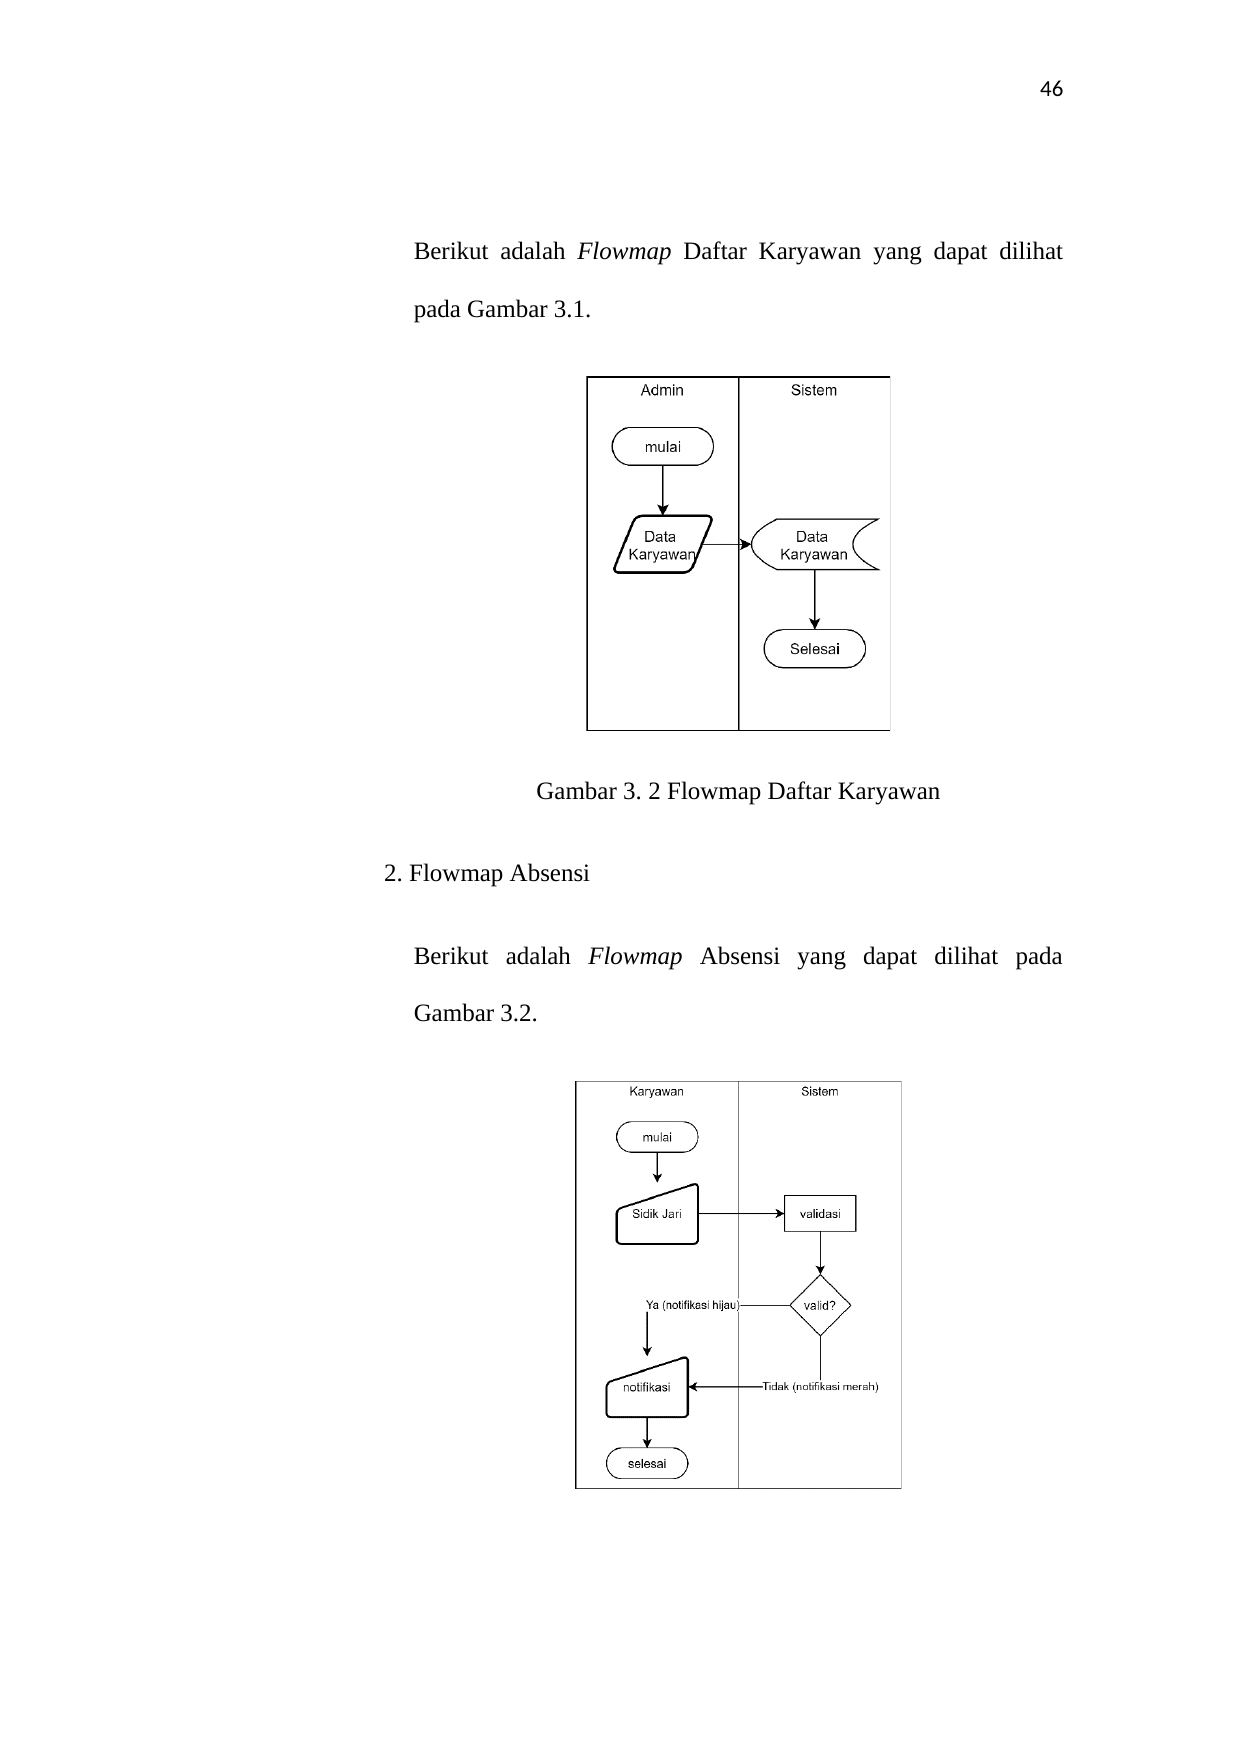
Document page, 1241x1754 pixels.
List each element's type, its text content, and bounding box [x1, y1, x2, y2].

text Flowmap Absensi [384, 858, 1063, 887]
picture [586, 376, 891, 731]
list Berikut adalah Flowmap Daftar Karyawan yang dapat dilihat pada Gambar 3.1. [413, 236, 1063, 322]
list Berikut adalah Flowmap Absensi yang dapat dilihat pada Gambar 3.2. [413, 941, 1063, 1027]
text Gambar 3. 2 Flowmap Daftar Karyawan [413, 776, 1063, 805]
picture [575, 1081, 902, 1489]
